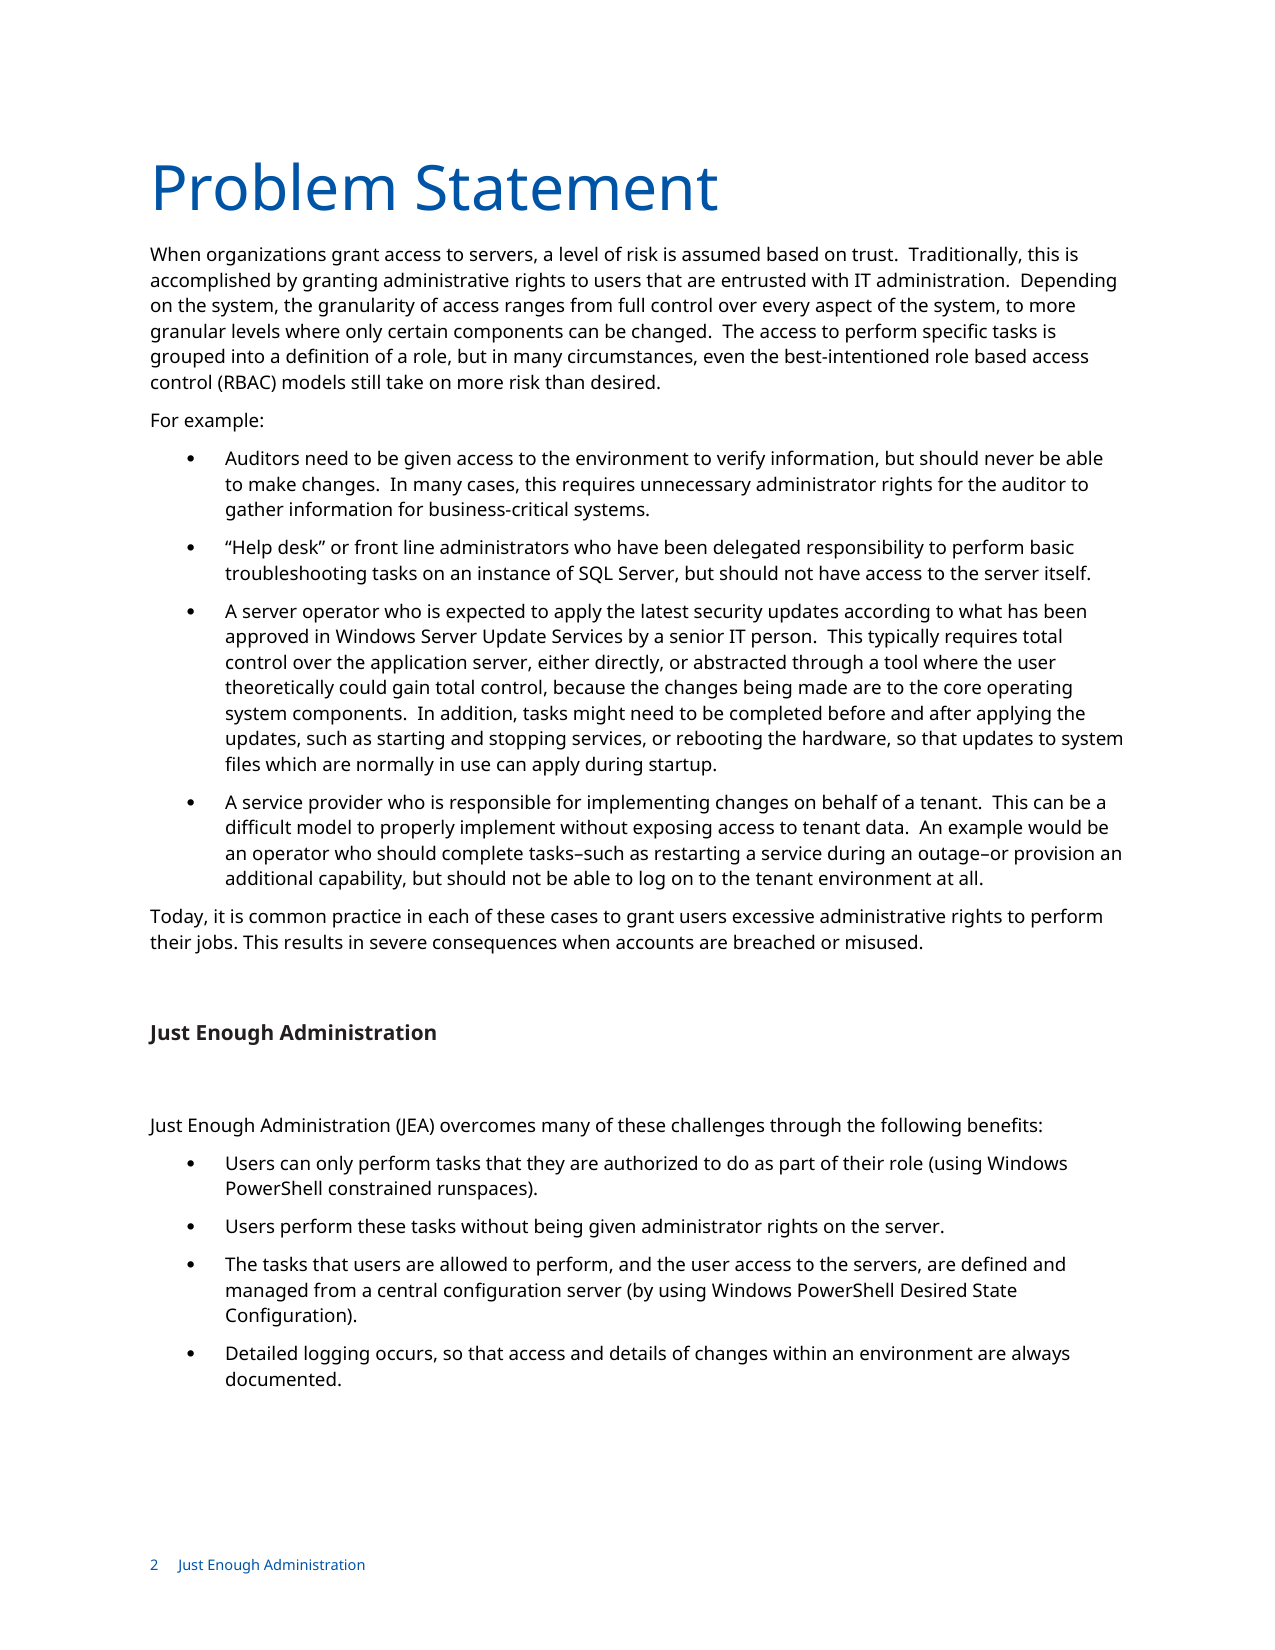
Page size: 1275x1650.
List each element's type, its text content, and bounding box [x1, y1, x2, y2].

text Just Enough Administration (JEA) overcomes many of these challenges through the following benefits: [150, 1112, 1125, 1138]
list Users perform these tasks without being given administrator rights on the server. [187, 1214, 1125, 1239]
subtitle Problem Statement [150, 150, 1125, 225]
list “Help desk” or front line administrators who have been delegated responsibility to perform basic troubleshooting tasks on an instance of SQL Server, but should not have access to the server itself. [187, 534, 1125, 585]
list Detailed logging occurs, so that access and details of changes within an environment are always documented. [187, 1341, 1125, 1392]
text Today, it is common practice in each of these cases to grant users excessive administrative rights to perform their jobs. This results in severe consequences when accounts are breached or misused. [150, 904, 1125, 955]
list A service provider who is responsible for implementing changes on behalf of a tenant. This can be a difficult model to properly implement without exposing access to tenant data. An example would be an operator who should complete tasks–such as restarting a service during an outage–or provision an additional capability, but should not be able to log on to the tenant environment at all. [187, 789, 1125, 891]
list Users can only perform tasks that they are authorized to do as part of their role (using Windows PowerShell constrained runspaces). [187, 1150, 1125, 1201]
list The tasks that users are allowed to perform, and the user access to the servers, are defined and managed from a central configuration server (by using Windows PowerShell Desired State Configuration). [187, 1252, 1125, 1328]
text When organizations grant access to servers, a level of risk is assumed based on trust. Traditionally, this is accomplished by granting administrative rights to users that are entrusted with IT administration. Depending on the system, the granularity of access ranges from full control over every aspect of the system, to more granular levels where only certain components can be changed. The access to perform specific tasks is grouped into a definition of a role, but in many circumstances, even the best-intentioned role based access control (RBAC) models still take on more risk than desired. [150, 242, 1125, 395]
subtitle Just Enough Administration [150, 1018, 1125, 1046]
list A server operator who is expected to apply the latest security updates according to what has been approved in Windows Server Update Services by a senior IT person. This typically requires total control over the application server, either directly, or abstracted through a tool where the user theoretically could gain total control, because the changes being made are to the core operating system components. In addition, tasks might need to be completed before and after applying the updates, such as starting and stopping services, or rebooting the hardware, so that updates to system files which are normally in use can apply during startup. [187, 598, 1125, 777]
list Auditors need to be given access to the environment to verify information, but should never be able to make changes. In many cases, this requires unnecessary administrator rights for the auditor to gather information for business-critical systems. [187, 445, 1125, 522]
text For example: [150, 407, 1125, 433]
